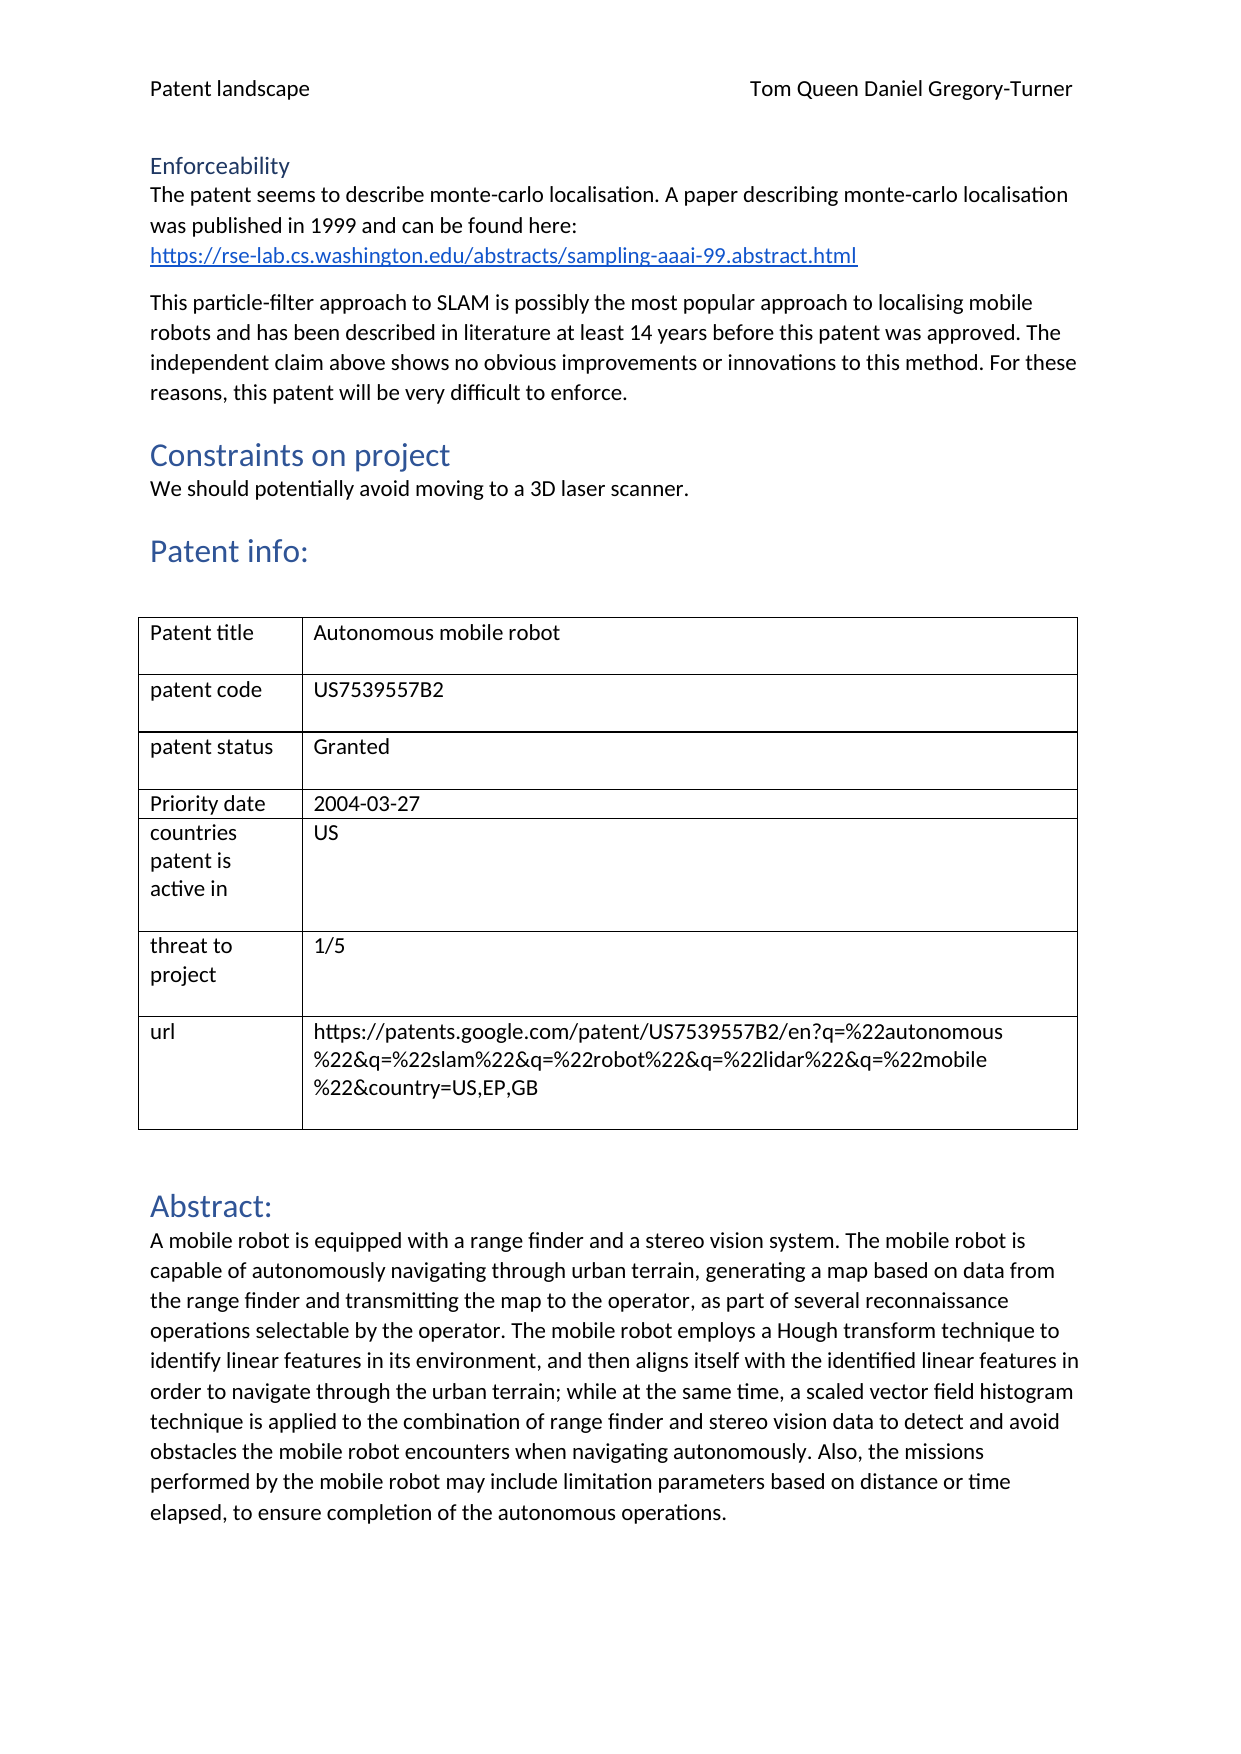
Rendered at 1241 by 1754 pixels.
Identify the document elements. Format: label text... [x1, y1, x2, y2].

table_cell 2004-03-27 [303, 790, 1077, 817]
table_cell Granted [303, 733, 1077, 788]
text The patent seems to describe monte-carlo localisation. A paper describing monte-carlo localisation was published in 1999 and can be found here: https://rse-lab.cs.washington.edu/abstracts/sampling-aaai-99.abstract.html [150, 181, 1090, 269]
table_cell url [139, 1017, 302, 1129]
subtitle Abstract: [150, 1185, 1090, 1226]
subtitle Constraints on project [150, 434, 1090, 474]
table_header Autonomous mobile robot [303, 618, 1077, 674]
table_cell threat to project [139, 932, 302, 1016]
table_header Patent title [139, 618, 302, 674]
table_cell patent status [139, 733, 302, 788]
subtitle Enforceability [150, 150, 1090, 181]
table_cell 1/5 [303, 932, 1077, 1016]
table_cell Priority date [139, 790, 302, 817]
table_cell US7539557B2 [303, 675, 1077, 731]
text This particle-filter approach to SLAM is possibly the most popular approach to localising mobile robots and has been described in literature at least 14 years before this patent was approved. The independent claim above shows no obvious improvements or innovations to this method. For these reasons, this patent will be very difficult to enforce. [150, 288, 1090, 406]
table_cell US [303, 819, 1077, 931]
table_cell https://patents.google.com/patent/US7539557B2/en?q=%22autonomous%22&q=%22slam%22&q=%22robot%22&q=%22lidar%22&q=%22mobile%22&country=US,EP,GB [303, 1017, 1077, 1129]
text A mobile robot is equipped with a range finder and a stereo vision system. The mobile robot is capable of autonomously navigating through urban terrain, generating a map based on data from the range finder and transmitting the map to the operator, as part of several reconnaissance operations selectable by the operator. The mobile robot employs a Hough transform technique to identify linear features in its environment, and then aligns itself with the identified linear features in order to navigate through the urban terrain; while at the same time, a scaled vector field histogram technique is applied to the combination of range finder and stereo vision data to detect and avoid obstacles the mobile robot encounters when navigating autonomously. Also, the missions performed by the mobile robot may include limitation parameters based on distance or time elapsed, to ensure completion of the autonomous operations. [150, 1226, 1090, 1526]
text We should potentially avoid moving to a 3D laser scanner. [150, 474, 1090, 502]
subtitle Patent info: [150, 529, 1090, 570]
table_cell patent code [139, 675, 302, 731]
table_cell countries patent is active in [139, 819, 302, 931]
